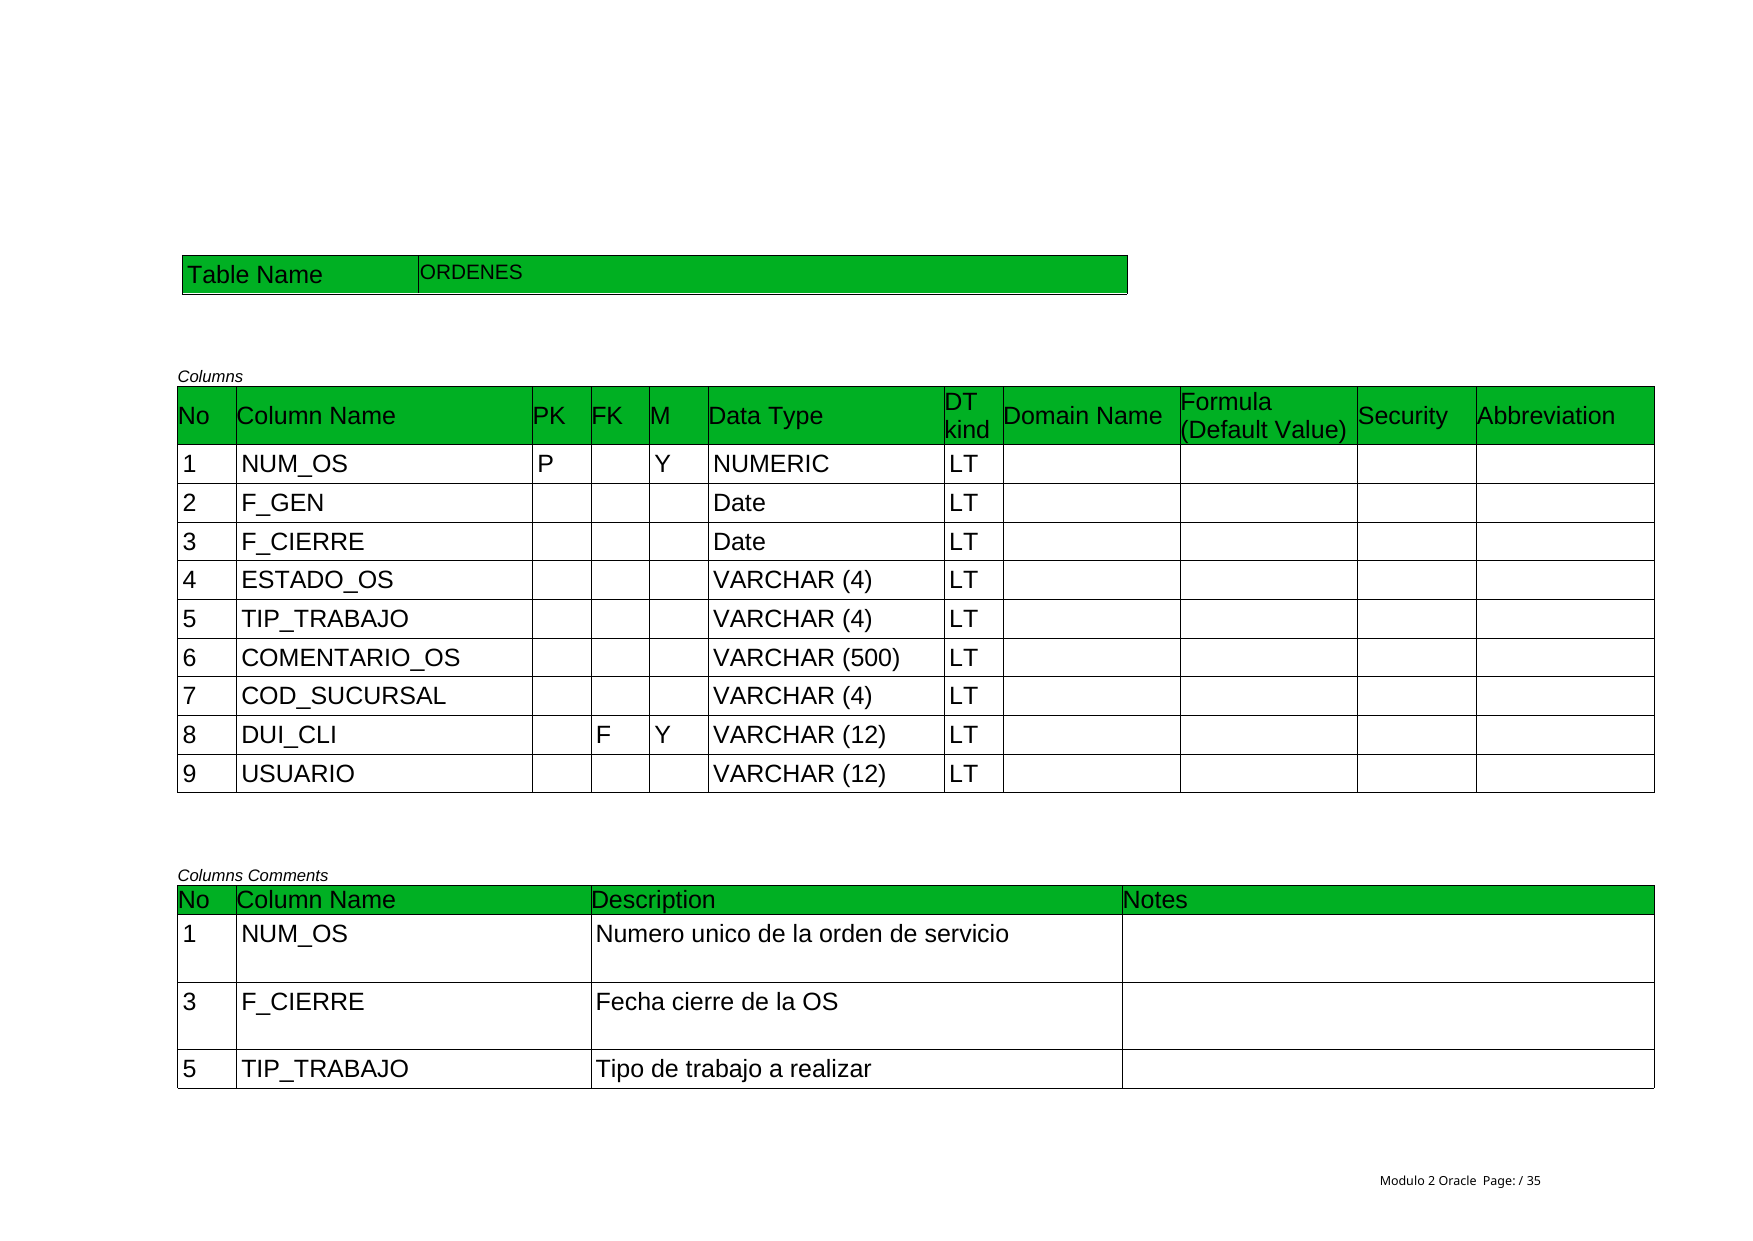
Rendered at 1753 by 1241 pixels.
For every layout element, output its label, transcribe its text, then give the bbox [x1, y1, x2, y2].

table_cell [1181, 600, 1357, 637]
table_header FK [592, 387, 649, 444]
table_cell [650, 561, 708, 599]
table_header DT kind [945, 387, 1003, 444]
table_cell LT [945, 677, 1003, 715]
table_cell [1181, 677, 1357, 715]
table_cell 8 [178, 716, 236, 753]
table_cell [1358, 677, 1476, 715]
table_cell [1477, 755, 1654, 792]
table_cell [650, 639, 708, 676]
table_cell LT [945, 755, 1003, 792]
table_cell [1004, 716, 1180, 753]
table_cell [1123, 1050, 1654, 1088]
table_cell [533, 639, 591, 676]
table_cell [533, 755, 591, 792]
table_cell COD_SUCURSAL [237, 677, 532, 715]
table_cell [1358, 600, 1476, 637]
table_cell VARCHAR (4) [709, 600, 944, 637]
table_header Description [592, 886, 1122, 914]
table_cell [1477, 561, 1654, 599]
table_cell P [533, 445, 591, 483]
table_header Table Name [183, 256, 418, 293]
table_cell 7 [178, 677, 236, 715]
table_header No [178, 886, 236, 914]
table_cell [1477, 523, 1654, 560]
table_cell Y [650, 445, 708, 483]
table_cell F_CIERRE [237, 983, 591, 1049]
table_cell [592, 639, 649, 676]
table_cell [1004, 561, 1180, 599]
table_cell [592, 600, 649, 637]
table_cell LT [945, 600, 1003, 637]
table_cell USUARIO [237, 755, 532, 792]
table_cell [650, 484, 708, 522]
table_cell [592, 445, 649, 483]
table_cell Numero unico de la orden de servicio [592, 915, 1122, 982]
table_cell [1004, 677, 1180, 715]
table_cell [1004, 484, 1180, 522]
table_cell [1477, 484, 1654, 522]
table_cell NUM_OS [237, 445, 532, 483]
table_cell F_CIERRE [237, 523, 532, 560]
table_cell [1004, 445, 1180, 483]
table_cell [1358, 716, 1476, 753]
table_cell 9 [178, 755, 236, 792]
table_cell [1004, 600, 1180, 637]
table_header M [650, 387, 708, 444]
table_cell [1004, 523, 1180, 560]
table_header No [178, 387, 236, 444]
table_cell [1358, 445, 1476, 483]
table_cell [1181, 484, 1357, 522]
table_cell 5 [178, 600, 236, 637]
table_cell NUMERIC [709, 445, 944, 483]
table_cell ESTADO_OS [237, 561, 532, 599]
table_cell [1358, 639, 1476, 676]
table_cell [533, 561, 591, 599]
table_cell 4 [178, 561, 236, 599]
table_cell [1477, 445, 1654, 483]
table_cell DUI_CLI [237, 716, 532, 753]
table_cell [592, 561, 649, 599]
table_cell Fecha cierre de la OS [592, 983, 1122, 1049]
table_header Security [1358, 387, 1476, 444]
table_cell [1181, 716, 1357, 753]
table_header Column Name [237, 387, 532, 444]
table_header Formula (Default Value) [1181, 387, 1357, 444]
table_cell COMENTARIO_OS [237, 639, 532, 676]
table_cell Date [709, 523, 944, 560]
table_cell [1181, 639, 1357, 676]
table_header Abbreviation [1477, 387, 1654, 444]
table_cell [1123, 983, 1654, 1049]
table_cell [1004, 755, 1180, 792]
table_cell [592, 484, 649, 522]
table_cell F [592, 716, 649, 753]
table_cell 1 [178, 915, 236, 982]
table_cell LT [945, 445, 1003, 483]
table_cell [1477, 716, 1654, 753]
table_cell LT [945, 639, 1003, 676]
table_cell Date [709, 484, 944, 522]
table_cell [1004, 639, 1180, 676]
table_cell VARCHAR (500) [709, 639, 944, 676]
table_cell [1358, 755, 1476, 792]
table_cell VARCHAR (4) [709, 677, 944, 715]
table_cell VARCHAR (12) [709, 755, 944, 792]
table_header Column Name [237, 886, 591, 914]
table_cell TIP_TRABAJO [237, 600, 532, 637]
table_cell Y [650, 716, 708, 753]
table_cell [1477, 639, 1654, 676]
table_cell [650, 523, 708, 560]
table_cell [533, 523, 591, 560]
table_cell [1477, 600, 1654, 637]
table_cell [650, 677, 708, 715]
table_cell [1358, 561, 1476, 599]
table_cell [533, 600, 591, 637]
table_header Domain Name [1004, 387, 1180, 444]
table_cell 3 [178, 523, 236, 560]
table_cell [592, 523, 649, 560]
table_cell LT [945, 716, 1003, 753]
table_header Notes [1123, 886, 1654, 914]
table_cell 2 [178, 484, 236, 522]
table_cell Tipo de trabajo a realizar [592, 1050, 1122, 1088]
table_cell [1181, 445, 1357, 483]
table_cell 1 [178, 445, 236, 483]
table_cell LT [945, 484, 1003, 522]
table_cell LT [945, 523, 1003, 560]
table_cell NUM_OS [237, 915, 591, 982]
text Columns [177, 367, 1575, 386]
table_cell 5 [178, 1050, 236, 1088]
table_header Data Type [709, 387, 944, 444]
table_cell TIP_TRABAJO [237, 1050, 591, 1088]
table_cell [533, 716, 591, 753]
table_cell [1477, 677, 1654, 715]
table_header PK [533, 387, 591, 444]
table_cell 6 [178, 639, 236, 676]
table_cell F_GEN [237, 484, 532, 522]
table_header ORDENES [419, 256, 1127, 293]
table_cell [1123, 915, 1654, 982]
table_cell [1181, 523, 1357, 560]
table_cell [1181, 755, 1357, 792]
table_cell VARCHAR (12) [709, 716, 944, 753]
table_cell [592, 755, 649, 792]
table_cell LT [945, 561, 1003, 599]
table_cell [1358, 523, 1476, 560]
table_cell [533, 677, 591, 715]
table_cell [1181, 561, 1357, 599]
table_cell VARCHAR (4) [709, 561, 944, 599]
text Columns Comments [177, 866, 1575, 885]
table_cell [1358, 484, 1476, 522]
table_cell [533, 484, 591, 522]
table_cell [650, 755, 708, 792]
table_cell 3 [178, 983, 236, 1049]
table_cell [592, 677, 649, 715]
table_cell [650, 600, 708, 637]
